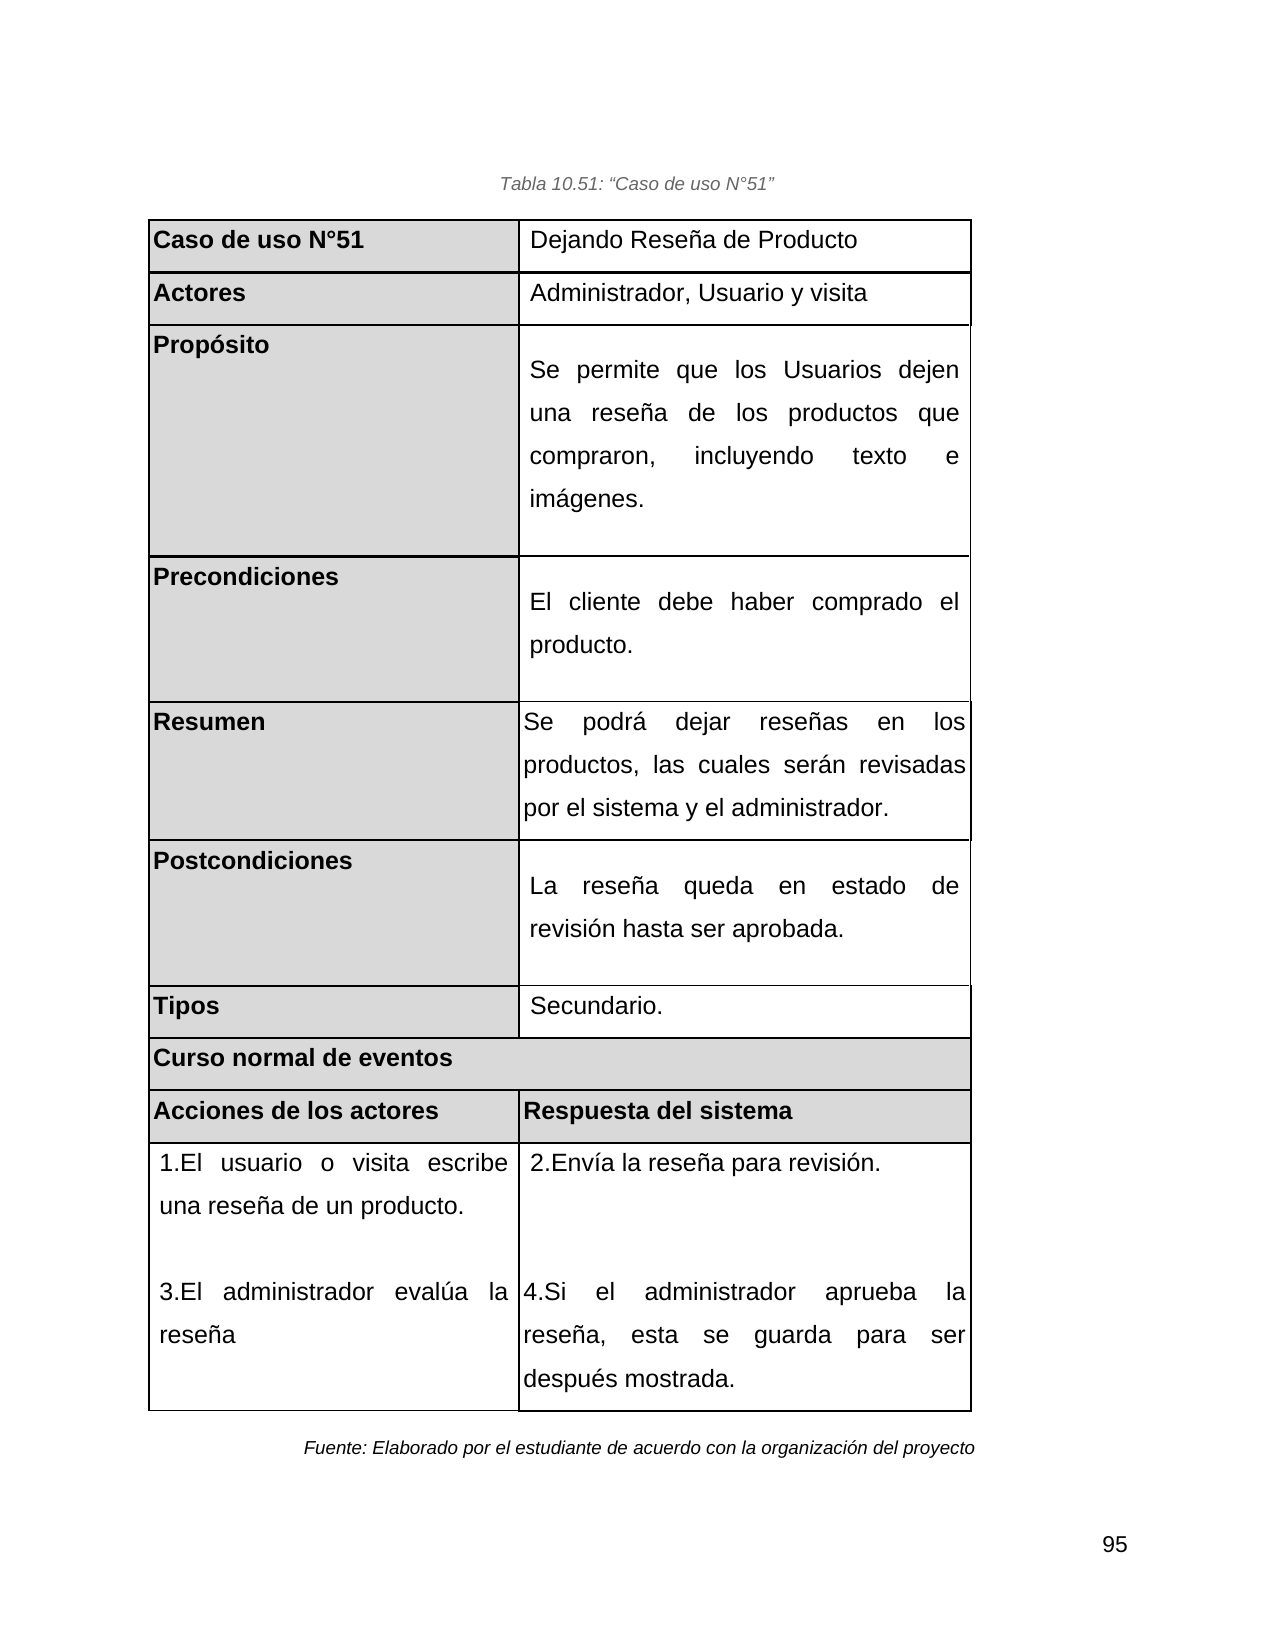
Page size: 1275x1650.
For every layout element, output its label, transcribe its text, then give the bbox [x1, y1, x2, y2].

table_cell Administrador, Usuario y visita [520, 274, 970, 324]
table_cell 2.Envía la reseña para revisión. 4.Si el administrador aprueba la reseña, esta se guarda para ser después mostrada. [520, 1144, 970, 1409]
table_cell El cliente debe haber comprado el producto. [520, 555, 970, 701]
table_header Caso de uso N°51 [150, 221, 518, 271]
table_cell Se podrá dejar reseñas en los productos, las cuales serán revisadas por el sistema y el administrador. [520, 701, 970, 839]
table_cell Resumen [150, 703, 518, 839]
table_cell Actores [150, 274, 518, 324]
table_cell 1.El usuario o visita escribe una reseña de un producto. 3.El administrador evalúa la reseña [150, 1144, 518, 1409]
subtitle Tabla 10.51: “Caso de uso N°51” [148, 173, 1127, 194]
table_cell Propósito [150, 326, 518, 555]
table_cell Secundario. [520, 985, 970, 1037]
table_cell Postcondiciones [150, 841, 518, 985]
table_header Dejando Reseña de Producto [520, 221, 970, 271]
table_cell Respuesta del sistema [520, 1091, 970, 1142]
table_cell Acciones de los actores [150, 1091, 518, 1142]
table_cell La reseña queda en estado de revisión hasta ser aprobada. [520, 839, 970, 985]
text Fuente: Elaborado por el estudiante de acuerdo con la organización del proyecto [148, 1437, 1127, 1458]
table_cell Se permite que los Usuarios dejen una reseña de los productos que compraron, incluyendo texto e imágenes. [520, 324, 970, 555]
table_cell Tipos [150, 987, 518, 1037]
table_cell Curso normal de eventos [150, 1039, 970, 1089]
table_cell Precondiciones [150, 558, 518, 701]
